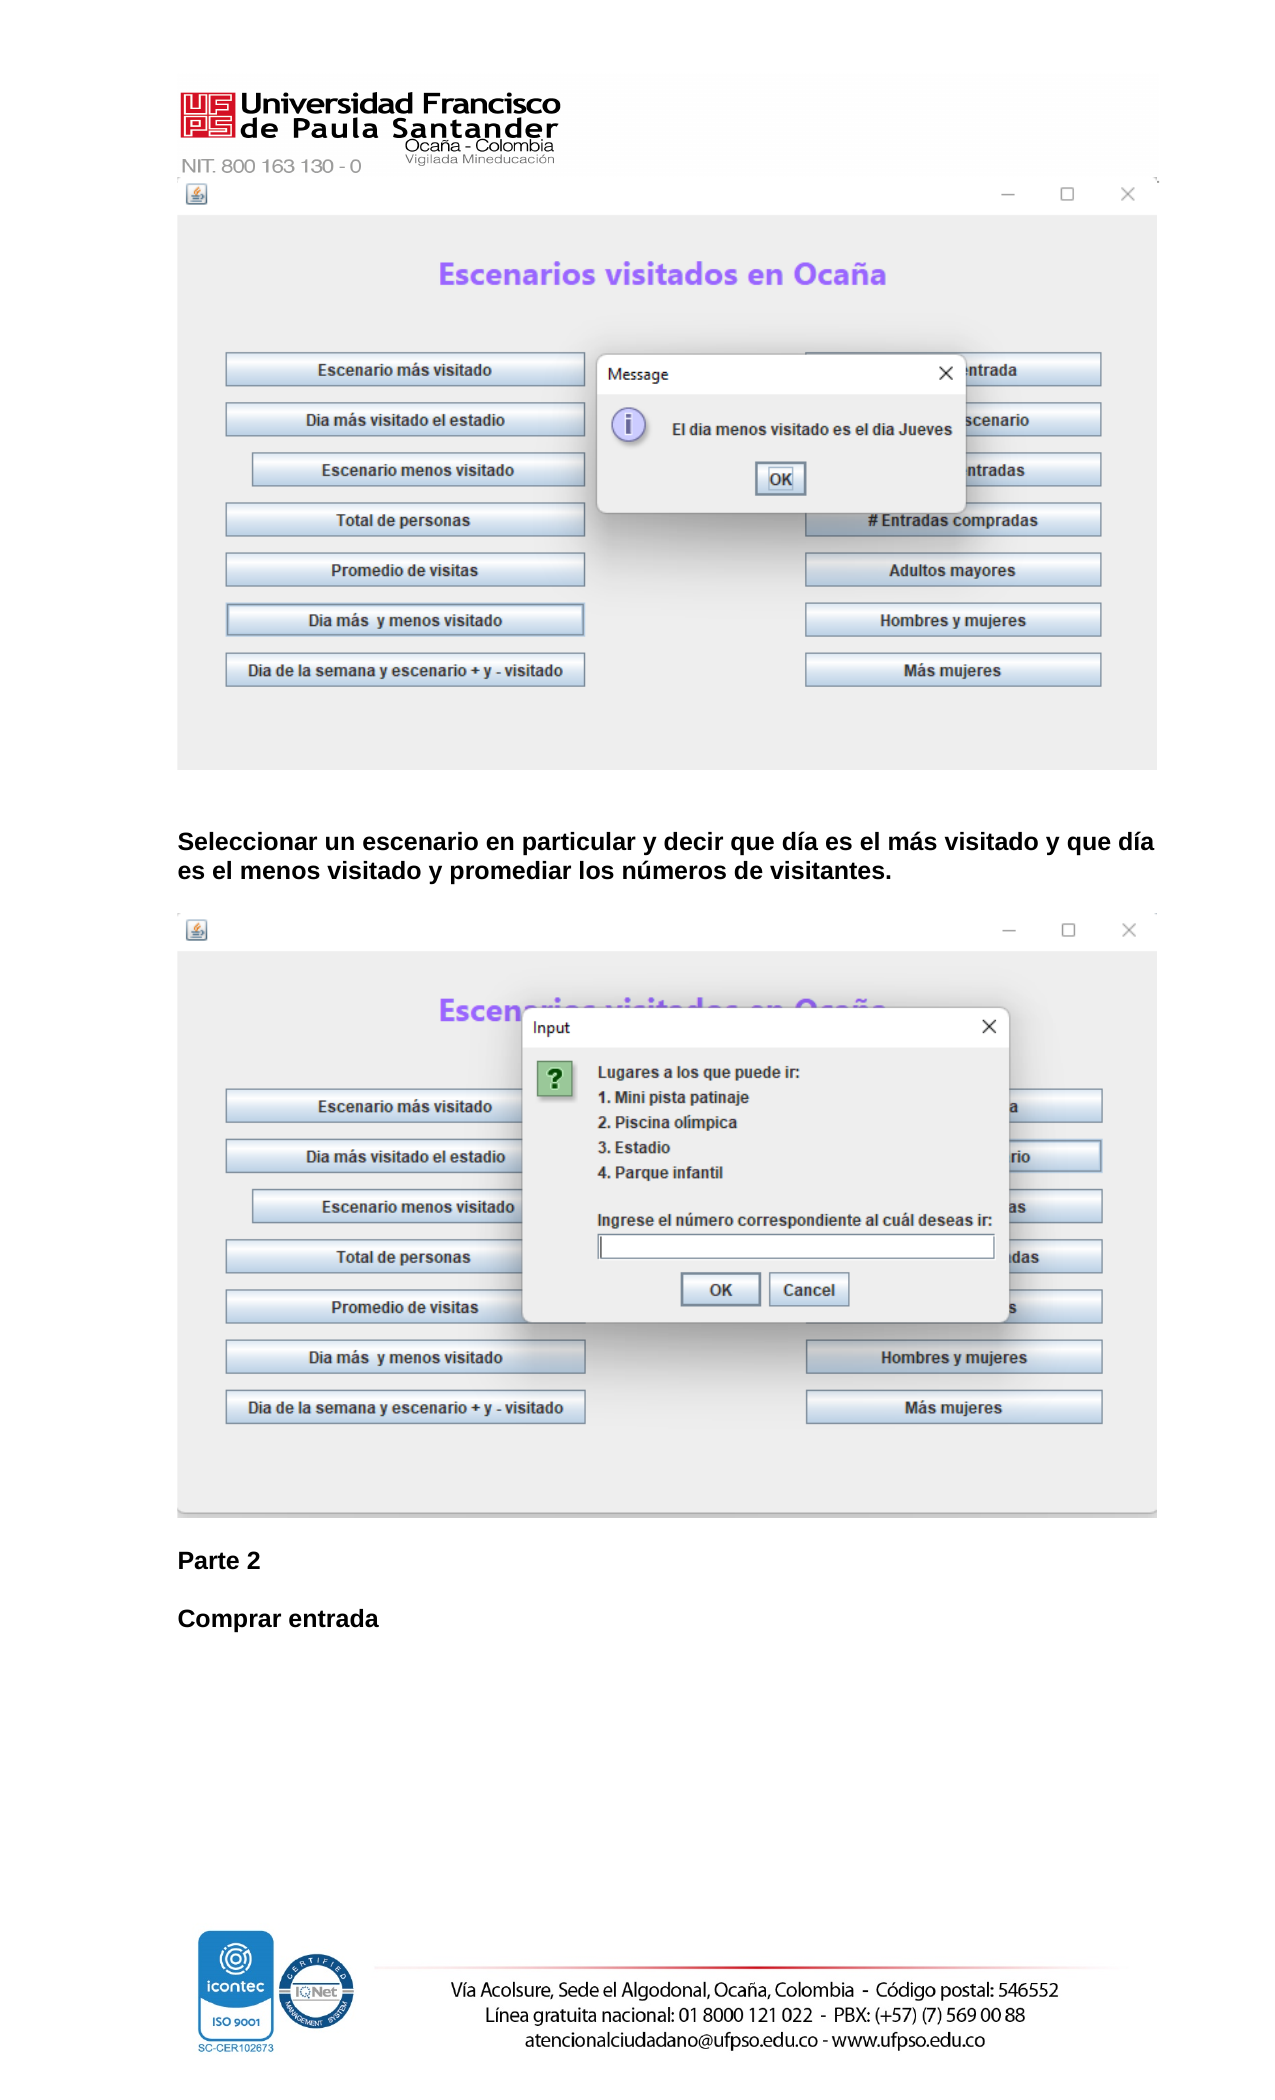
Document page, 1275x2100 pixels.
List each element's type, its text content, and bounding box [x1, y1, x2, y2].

text Seleccionar un escenario en particular y decir que día es el más visitado y que día es el menos visitado y promediar los números de visitantes. [177, 827, 1157, 885]
text Comprar entrada [177, 1603, 1157, 1632]
text Parte 2 [177, 1546, 1157, 1575]
picture [181, 1912, 1137, 2070]
picture [177, 73, 1160, 770]
picture [177, 913, 1157, 1518]
